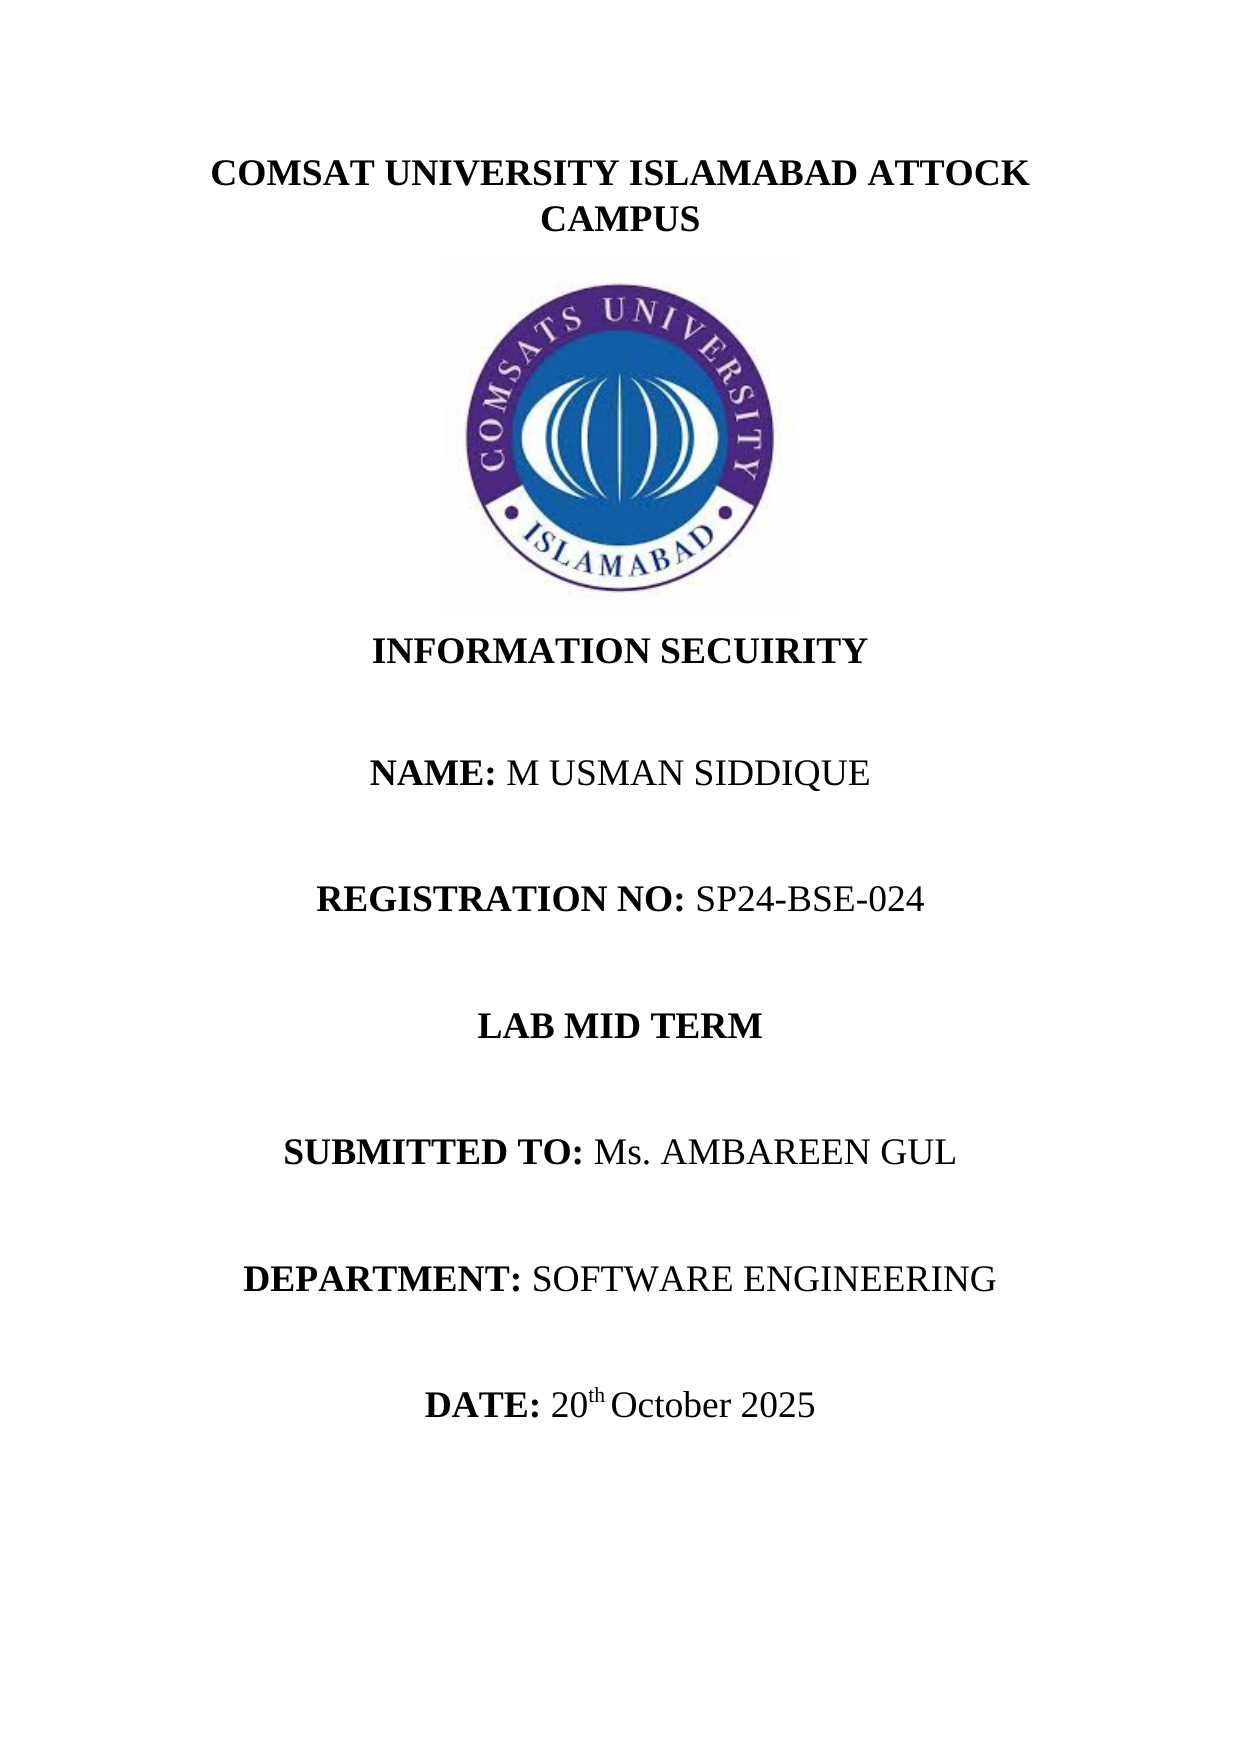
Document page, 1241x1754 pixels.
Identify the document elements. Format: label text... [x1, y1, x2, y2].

text SUBMITTED TO: Ms. AMBAREEN GUL [150, 1129, 1090, 1173]
picture [444, 259, 796, 610]
text DEPARTMENT: SOFTWARE ENGINEERING [150, 1256, 1090, 1299]
text NAME: M USMAN SIDDIQUE [150, 750, 1090, 793]
text LAB MID TERM [150, 1003, 1090, 1046]
text REGISTRATION NO: SP24-BSE-024 [150, 877, 1090, 920]
text INFORMATION SECUIRITY [150, 629, 1090, 672]
text DATE: 20th October 2025 [150, 1382, 1090, 1426]
text COMSAT UNIVERSITY ISLAMABAD ATTOCK CAMPUS [150, 150, 1090, 240]
